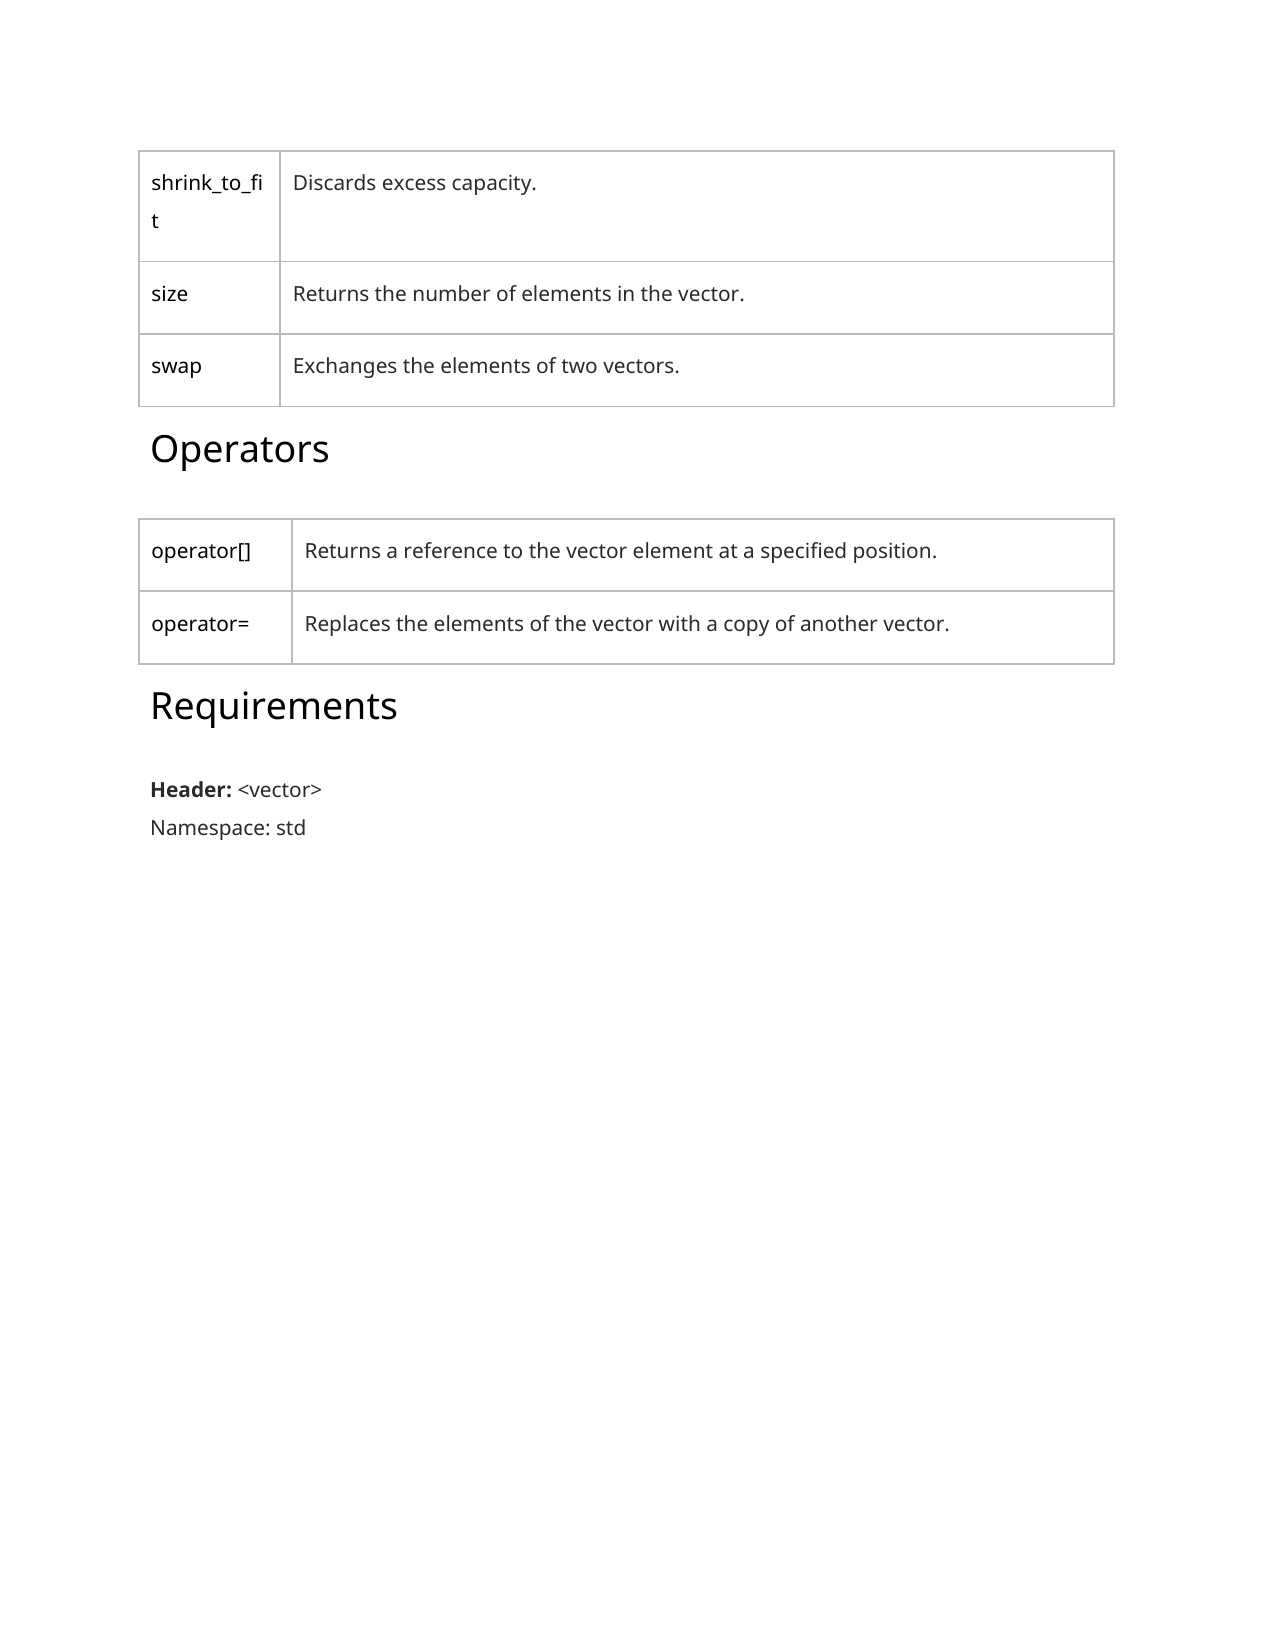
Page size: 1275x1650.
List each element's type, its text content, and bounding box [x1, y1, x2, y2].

table_cell Returns the number of elements in the vector. [281, 262, 1113, 333]
table_cell size [140, 262, 279, 333]
table_cell operator= [140, 592, 291, 663]
table_cell shrink_to_fit [140, 152, 279, 261]
table_cell Replaces the elements of the vector with a copy of another vector. [293, 592, 1113, 663]
table_cell Discards excess capacity. [281, 152, 1113, 261]
subtitle Requirements [150, 679, 1125, 730]
text Namespace: std [150, 813, 1125, 842]
subtitle Operators [150, 422, 1125, 473]
table_cell Exchanges the elements of two vectors. [281, 335, 1113, 406]
table_header Returns a reference to the vector element at a specified position. [293, 520, 1113, 590]
table_header operator[] [140, 520, 291, 590]
table_cell swap [140, 335, 279, 406]
text Header: <vector> [150, 775, 1125, 803]
